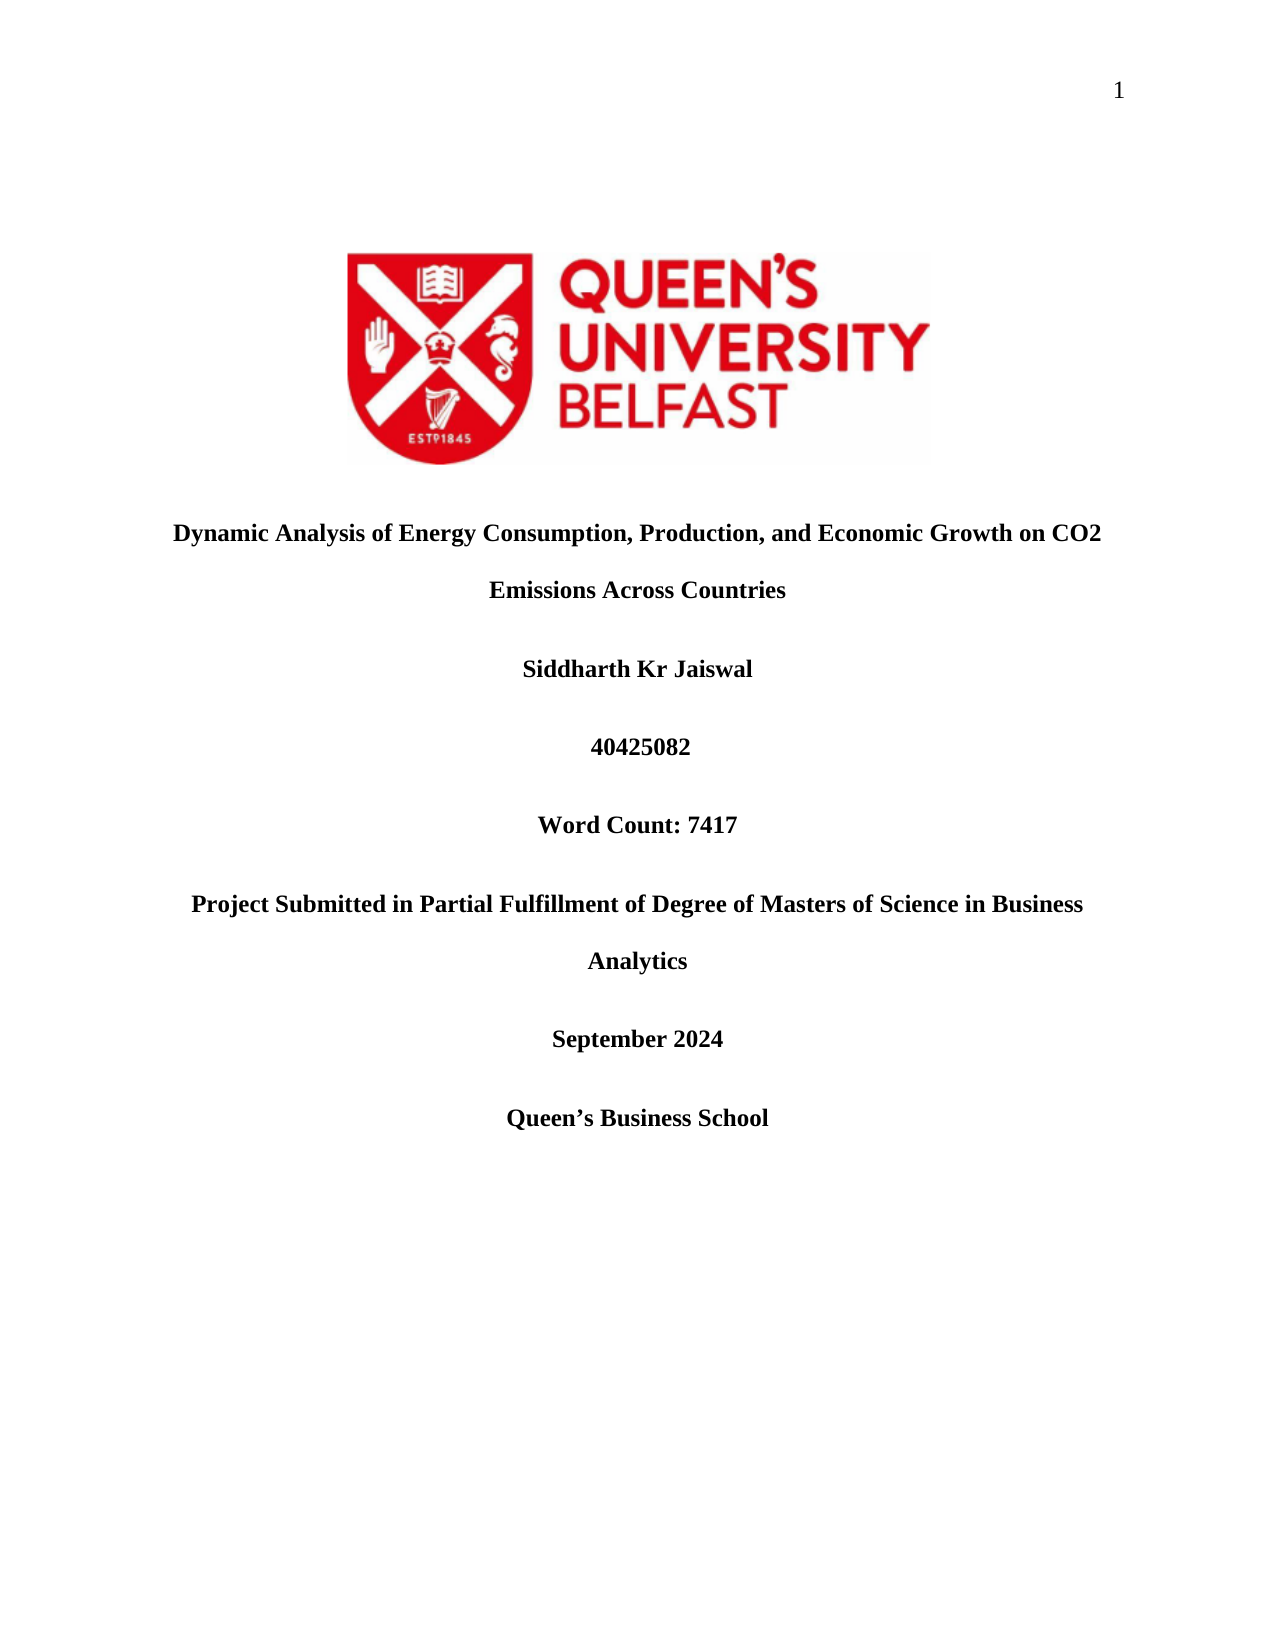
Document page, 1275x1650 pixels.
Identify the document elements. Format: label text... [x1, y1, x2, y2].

text Dynamic Analysis of Energy Consumption, Production, and Economic Growth on CO2 Emissions Across Countries [150, 518, 1125, 604]
picture [324, 228, 951, 469]
text September 2024 [150, 1024, 1125, 1053]
text Project Submitted in Partial Fulfillment of Degree of Masters of Science in Business Analytics [150, 889, 1125, 975]
text 40425082 [150, 732, 1125, 761]
text Queen’s Business School [150, 1103, 1125, 1132]
text Word Count: 7417 [150, 810, 1125, 839]
text Siddharth Kr Jaiswal [150, 654, 1125, 682]
